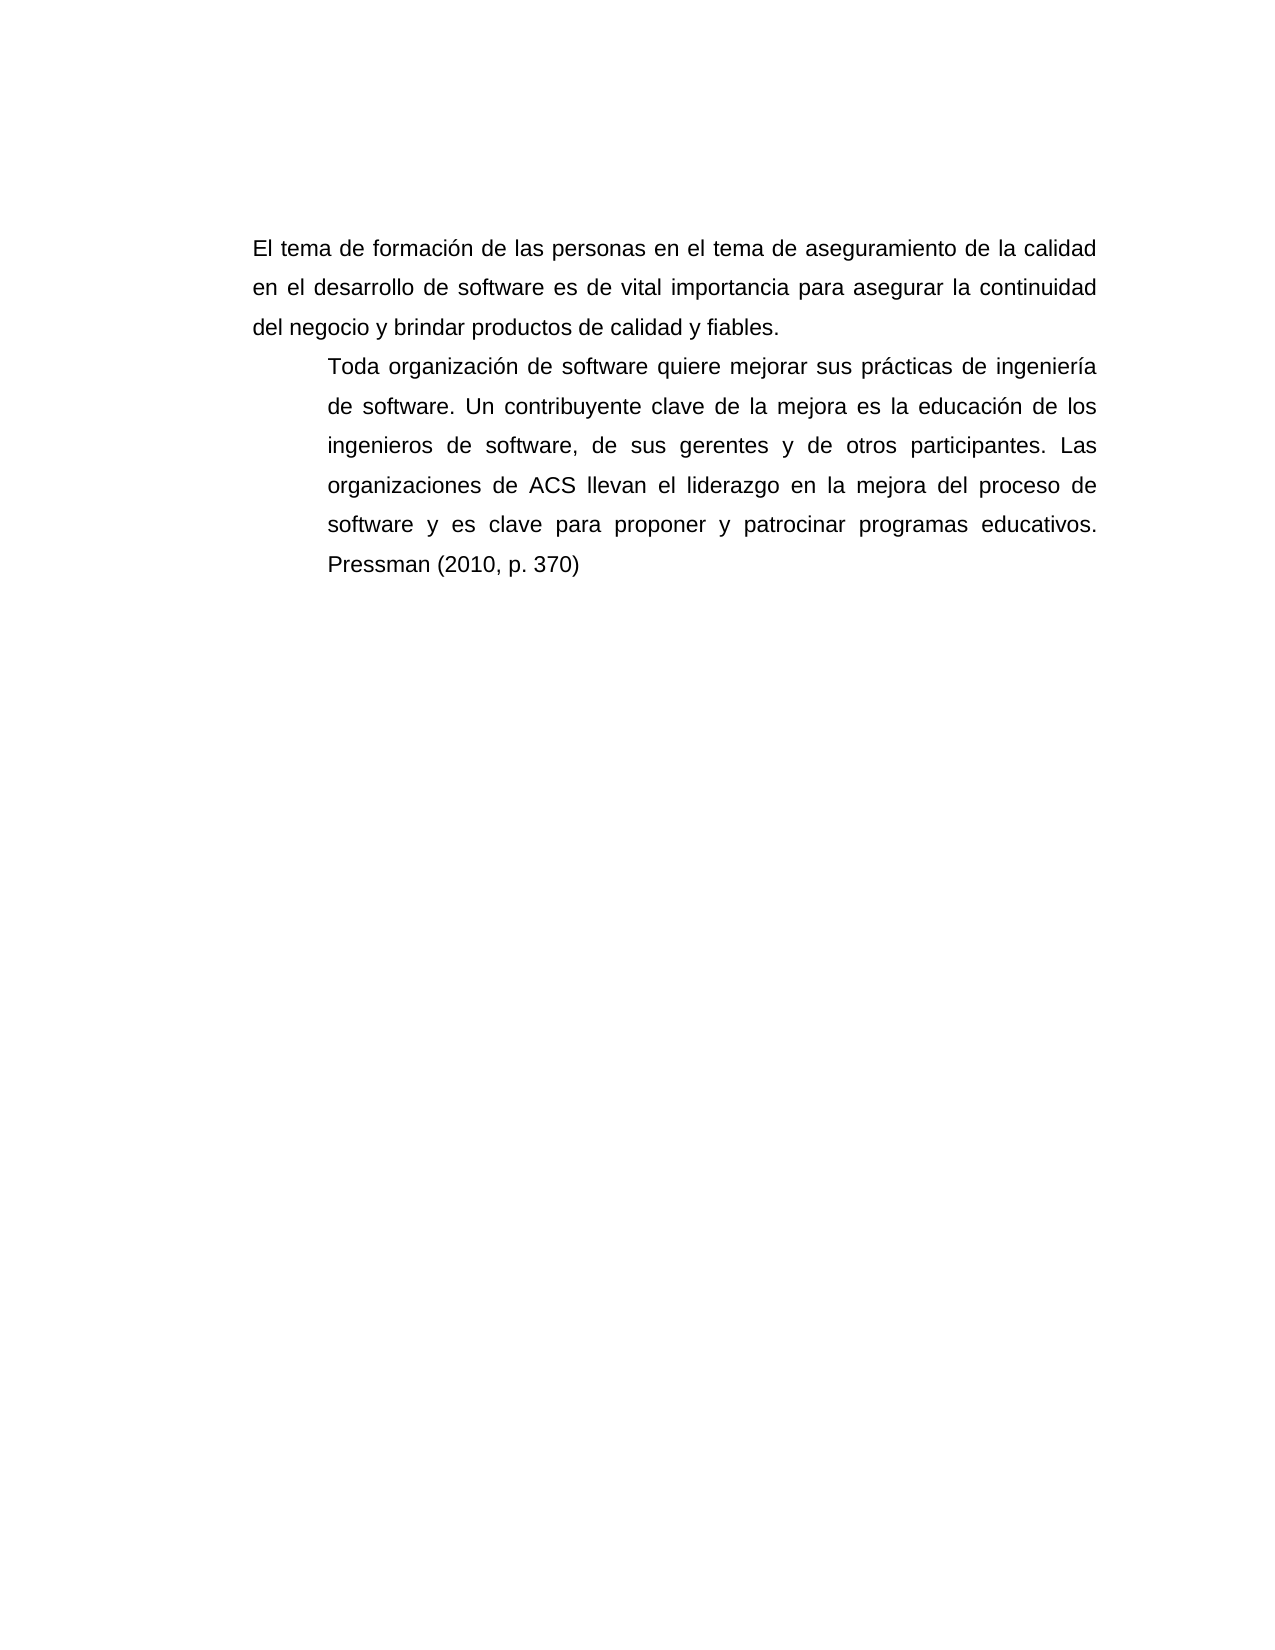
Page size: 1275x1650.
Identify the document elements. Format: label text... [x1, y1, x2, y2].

text El tema de formación de las personas en el tema de aseguramiento de la calidad en el desarrollo de software es de vital importancia para asegurar la continuidad del negocio y brindar productos de calidad y fiables. [252, 235, 1098, 340]
text Toda organización de software quiere mejorar sus prácticas de ingeniería de software. Un contribuyente clave de la mejora es la educación de los ingenieros de software, de sus gerentes y de otros participantes. Las organizaciones de ACS llevan el liderazgo en la mejora del proceso de software y es clave para proponer y patrocinar programas educativos. Pressman (2010, p. 370) [327, 353, 1098, 577]
